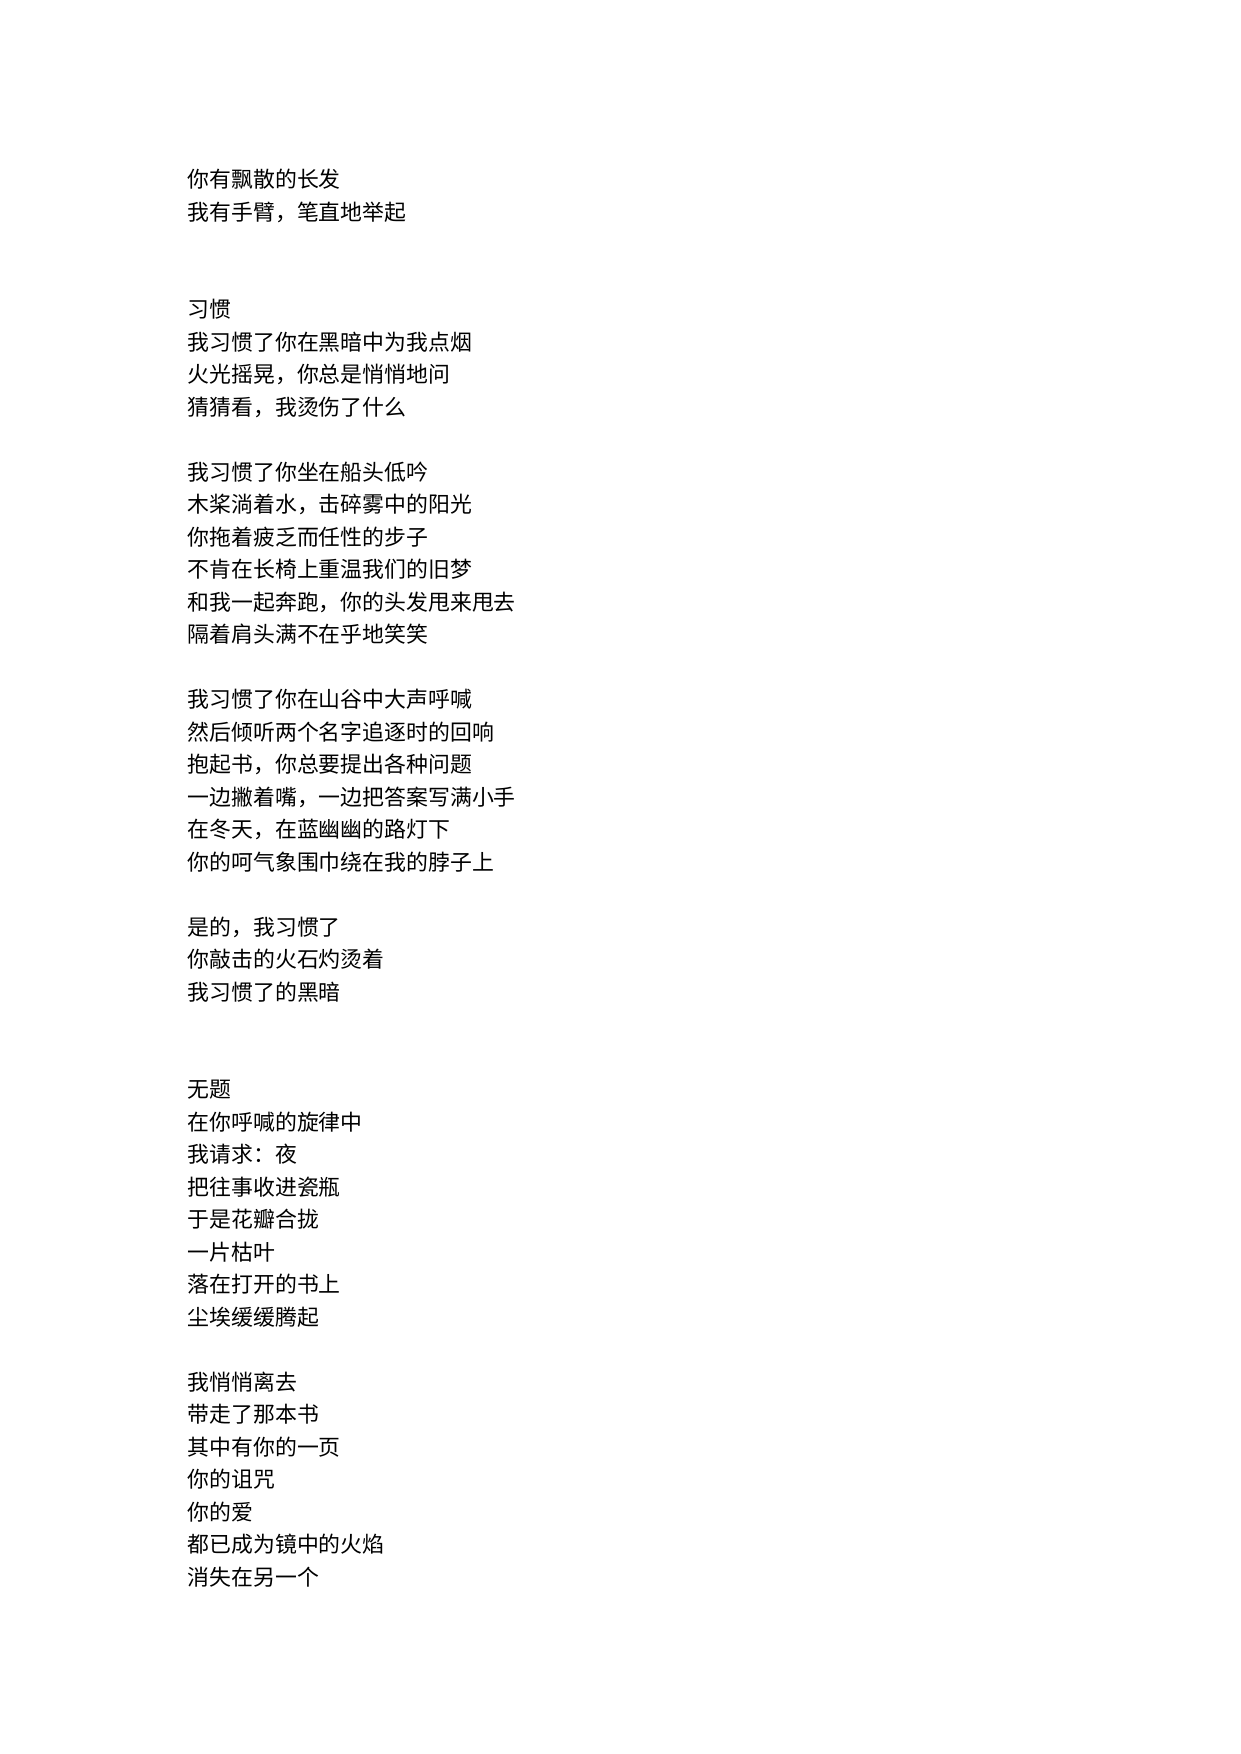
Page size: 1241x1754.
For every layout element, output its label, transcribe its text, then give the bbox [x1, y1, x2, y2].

text 火光摇晃，你总是悄悄地问 [187, 357, 1053, 389]
text 我有手臂，笔直地举起 [187, 194, 1053, 227]
text 落在打开的书上 [187, 1267, 1053, 1299]
text 我习惯了你坐在船头低吟 [187, 454, 1053, 487]
text 于是花瓣合拢 [187, 1202, 1053, 1234]
text 消失在另一个 [187, 1559, 1053, 1592]
text 和我一起奔跑，你的头发甩来甩去 [187, 584, 1053, 617]
text 一片枯叶 [187, 1234, 1053, 1267]
text 其中有你的一页 [187, 1429, 1053, 1462]
text 我习惯了的黑暗 [187, 974, 1053, 1007]
text 尘埃缓缓腾起 [187, 1299, 1053, 1332]
text 隔着肩头满不在乎地笑笑 [187, 617, 1053, 649]
text 在冬天，在蓝幽幽的路灯下 [187, 812, 1053, 844]
text 木桨淌着水，击碎雾中的阳光 [187, 487, 1053, 519]
text 你的爱 [187, 1494, 1053, 1527]
text 在你呼喊的旋律中 [187, 1104, 1053, 1137]
text 带走了那本书 [187, 1397, 1053, 1429]
text 你有飘散的长发 [187, 162, 1053, 194]
text 猜猜看，我烫伤了什么 [187, 389, 1053, 422]
text 不肯在长椅上重温我们的旧梦 [187, 552, 1053, 584]
text 你拖着疲乏而任性的步子 [187, 519, 1053, 552]
text 我习惯了你在山谷中大声呼喊 [187, 682, 1053, 714]
text 是的，我习惯了 [187, 909, 1053, 942]
text 一边撇着嘴，一边把答案写满小手 [187, 779, 1053, 812]
text 我习惯了你在黑暗中为我点烟 [187, 324, 1053, 357]
text 我请求：夜 [187, 1137, 1053, 1169]
text 你的诅咒 [187, 1462, 1053, 1494]
text 抱起书，你总要提出各种问题 [187, 747, 1053, 779]
text 习惯 [187, 292, 1053, 324]
text 无题 [187, 1072, 1053, 1104]
text 都已成为镜中的火焰 [187, 1527, 1053, 1559]
text 然后倾听两个名字追逐时的回响 [187, 714, 1053, 747]
text 把往事收进瓷瓶 [187, 1169, 1053, 1202]
text 你的呵气象围巾绕在我的脖子上 [187, 844, 1053, 877]
text 你敲击的火石灼烫着 [187, 942, 1053, 974]
text 我悄悄离去 [187, 1364, 1053, 1397]
